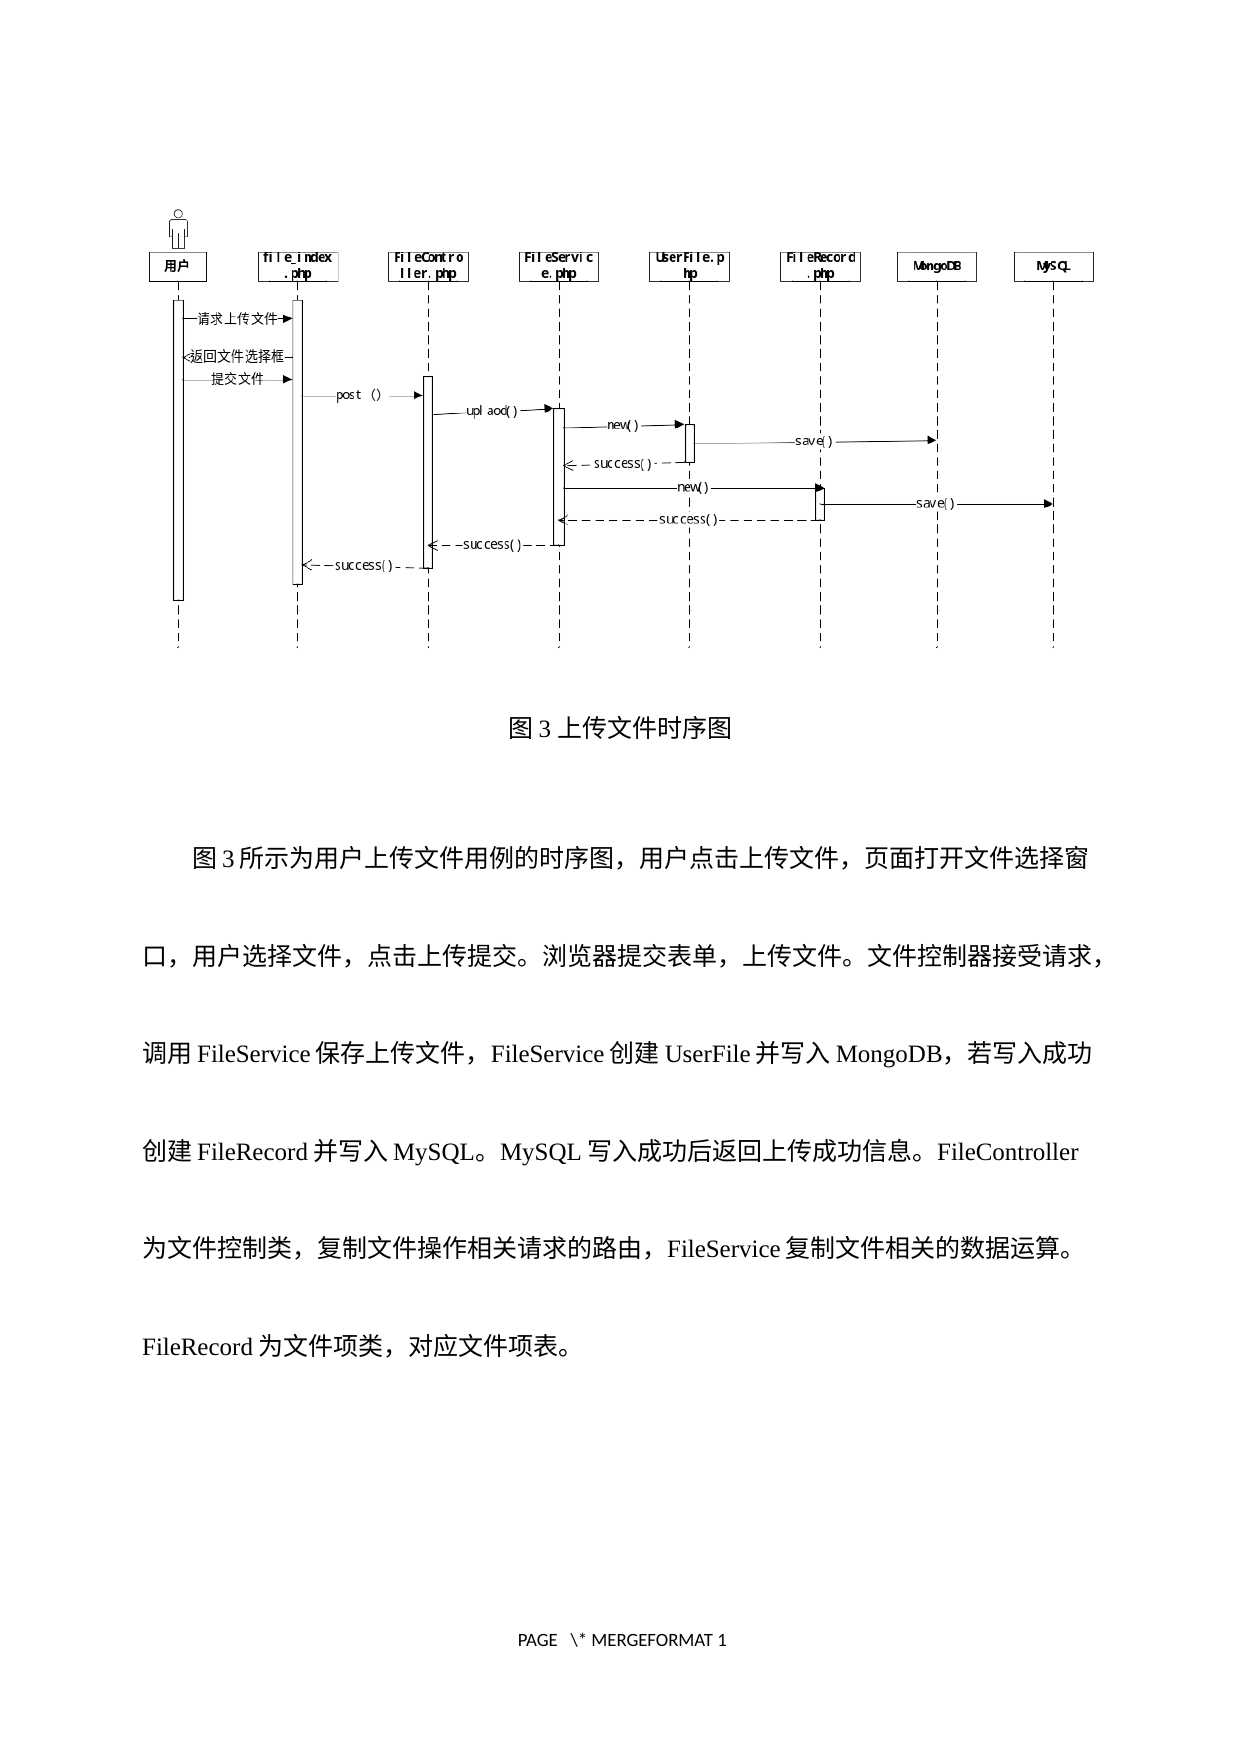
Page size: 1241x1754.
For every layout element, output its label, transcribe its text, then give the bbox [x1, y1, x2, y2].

text 图3 上传文件时序图 [142, 694, 1098, 759]
text 图3所示为用户上传文件用例的时序图，用户点击上传文件，页面打开文件选择窗口，用户选择文件，点击上传提交。浏览器提交表单，上传文件。文件控制器接受请求，调用FileService保存上传文件，FileService创建UserFile并写入MongoDB，若写入成功创建FileRecord并写入MySQL。MySQL写入成功后返回上传成功信息。FileController为文件控制类，复制文件操作相关请求的路由，FileService复制文件相关的数据运算。FileRecord为文件项类，对应文件项表。 [142, 824, 1098, 1377]
